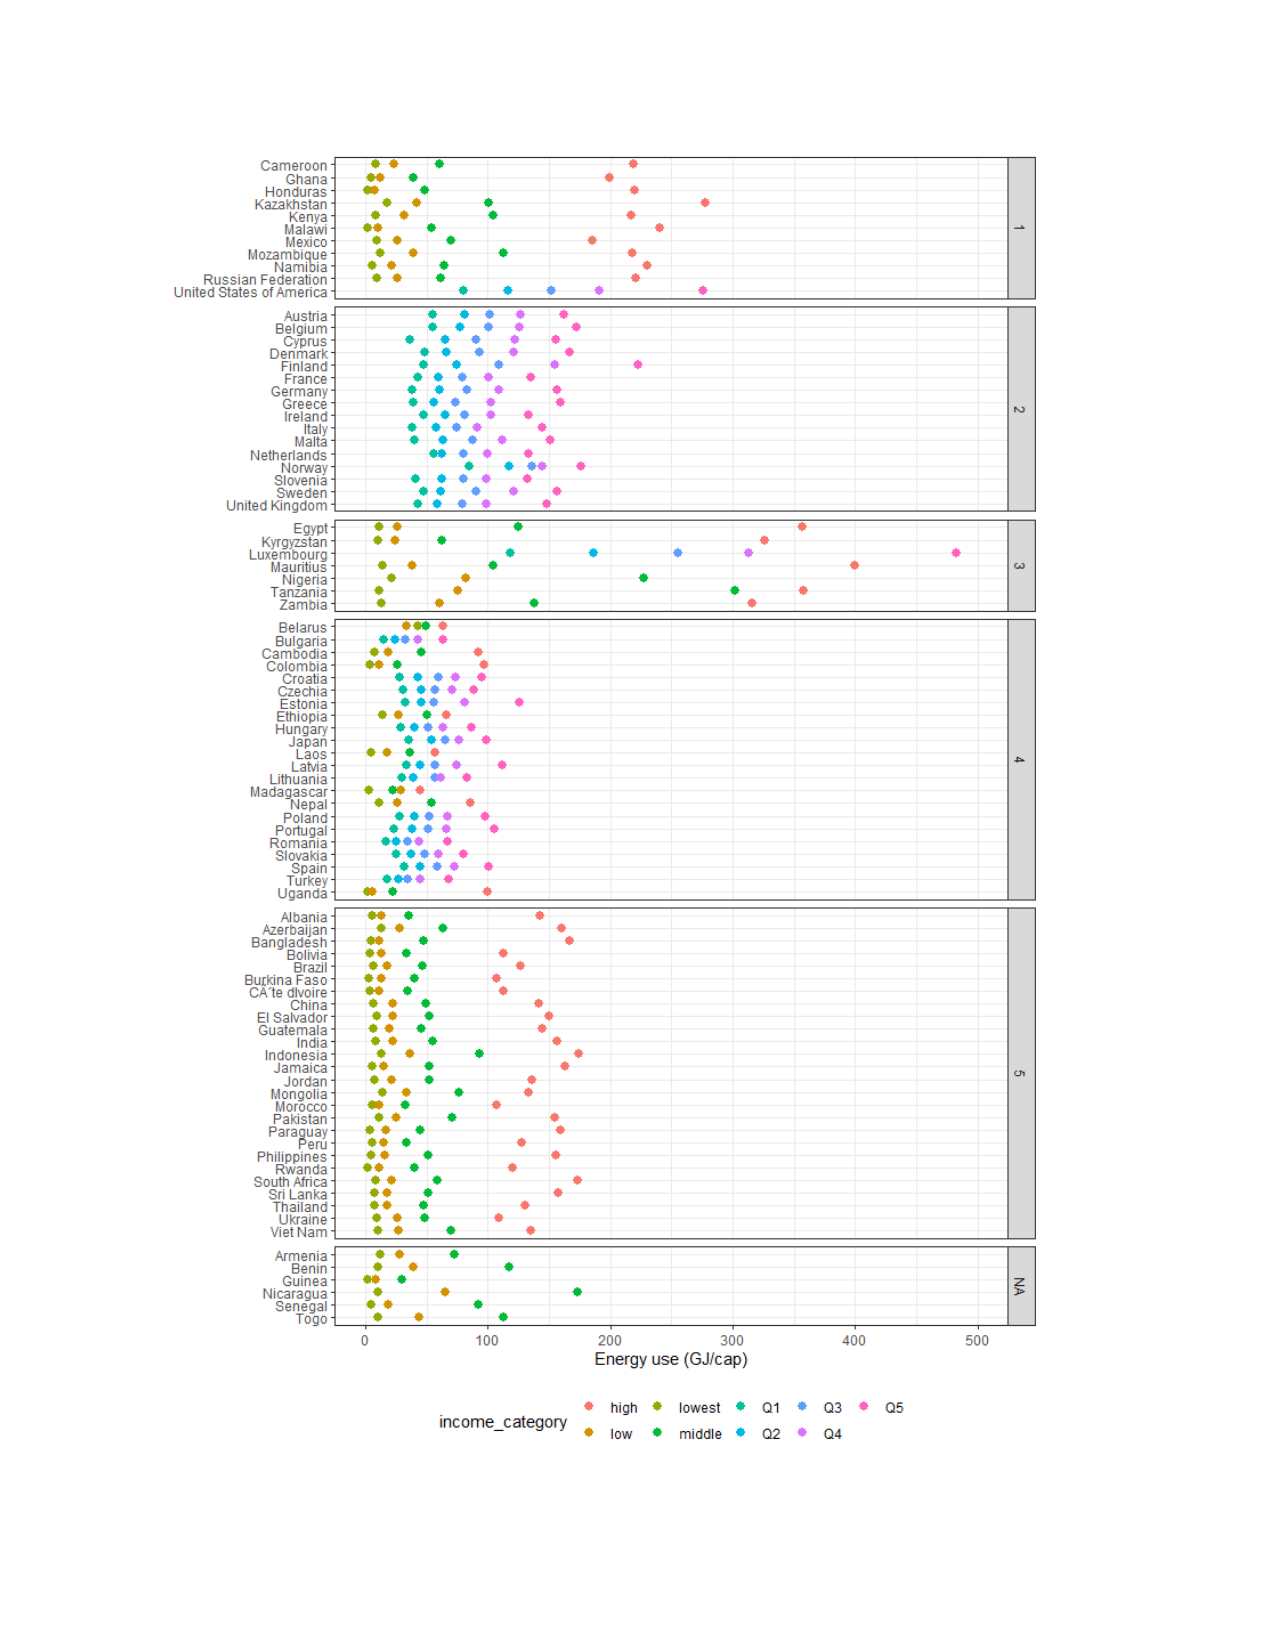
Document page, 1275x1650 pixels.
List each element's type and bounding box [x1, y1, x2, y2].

picture [168, 150, 1044, 1463]
